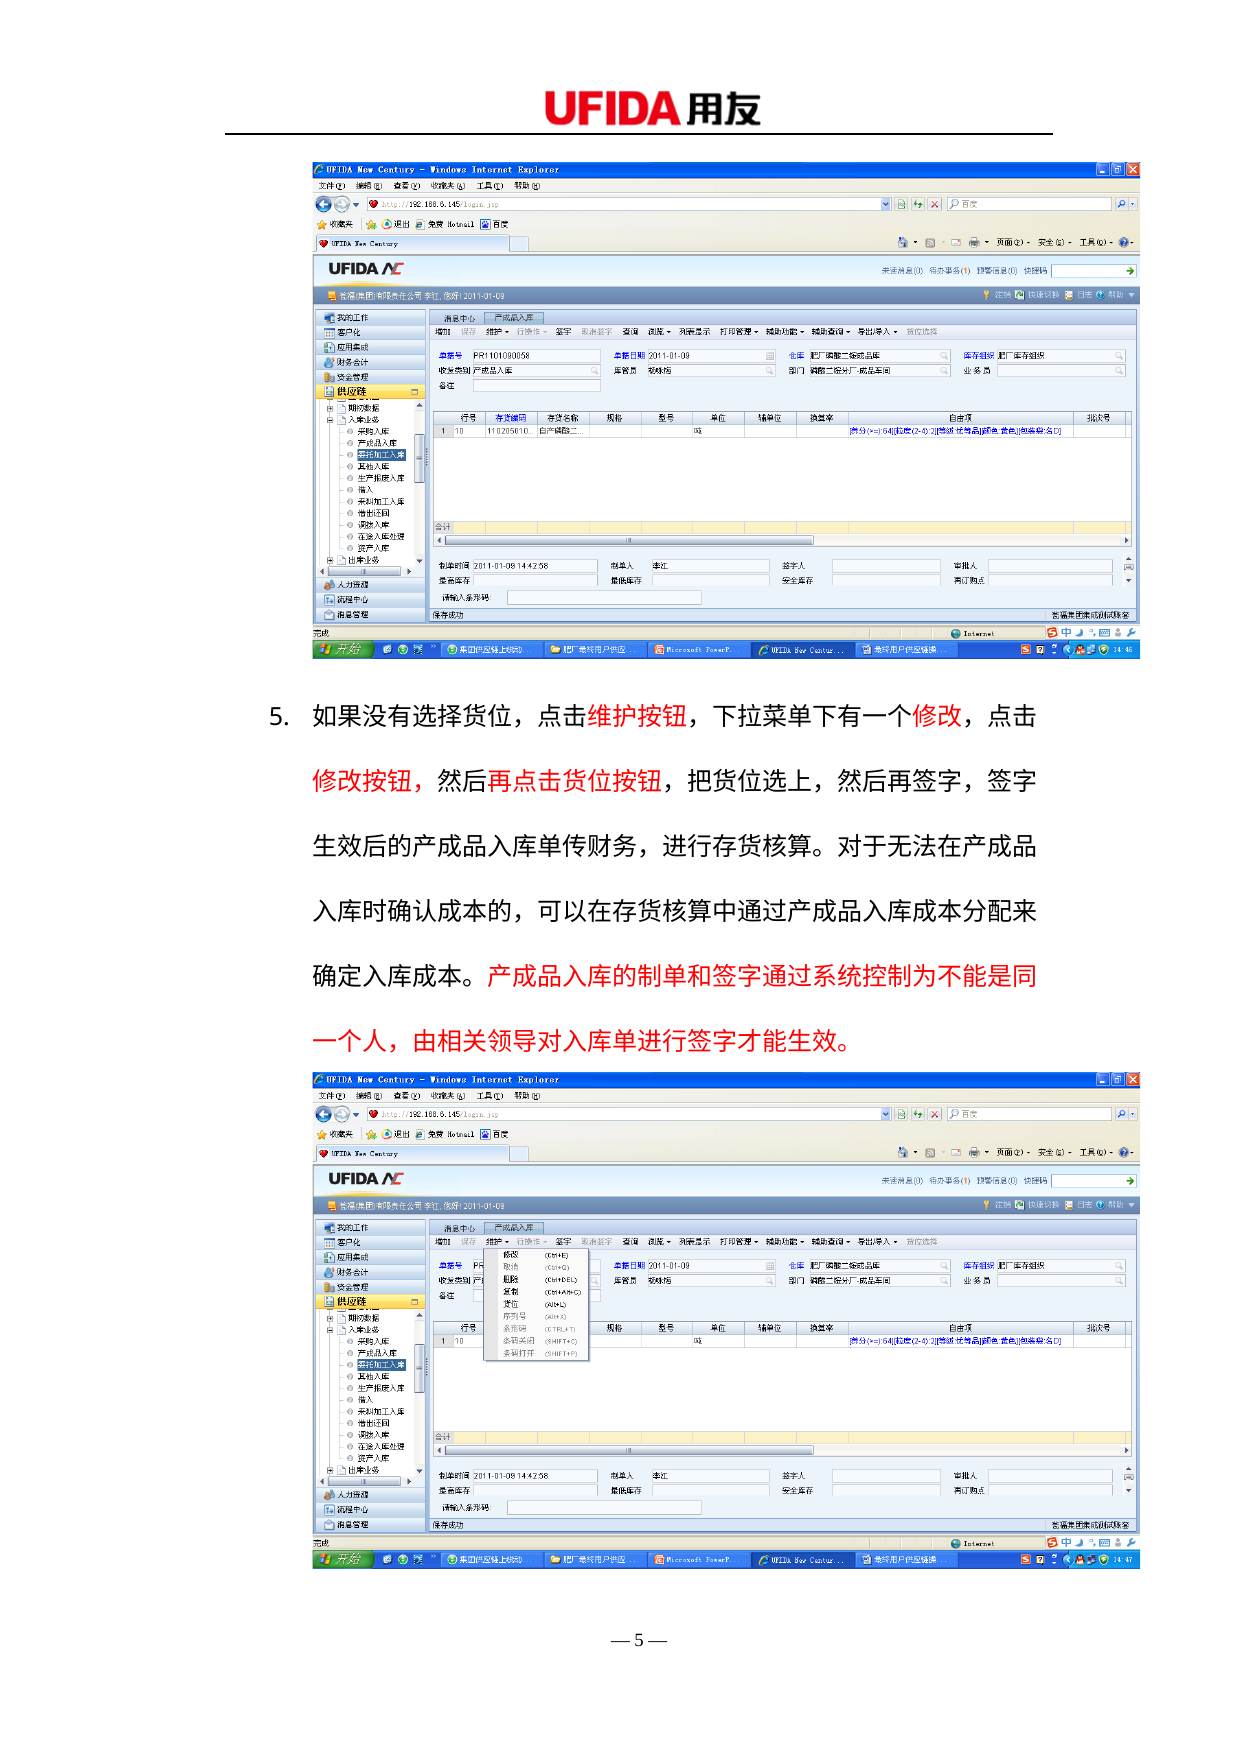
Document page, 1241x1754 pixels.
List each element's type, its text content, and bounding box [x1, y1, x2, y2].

picture [312, 162, 1141, 659]
list 如果没有选择货位，点击维护按钮，下拉菜单下有一个修改，点击修改按钮，然后再点击货位按钮，把货位选上，然后再签字，签字生效后的产成品入库单传财务，进行存货核算。对于无法在产成品入库时确认成本的，可以在存货核算中通过产成品入库成本分配来确定入库成本。产成品入库的制单和签字通过系统控制为不能是同一个人，由相关领导对入库单进行签字才能生效。 [269, 682, 1053, 1072]
picture [312, 1072, 1141, 1569]
picture [543, 88, 763, 131]
